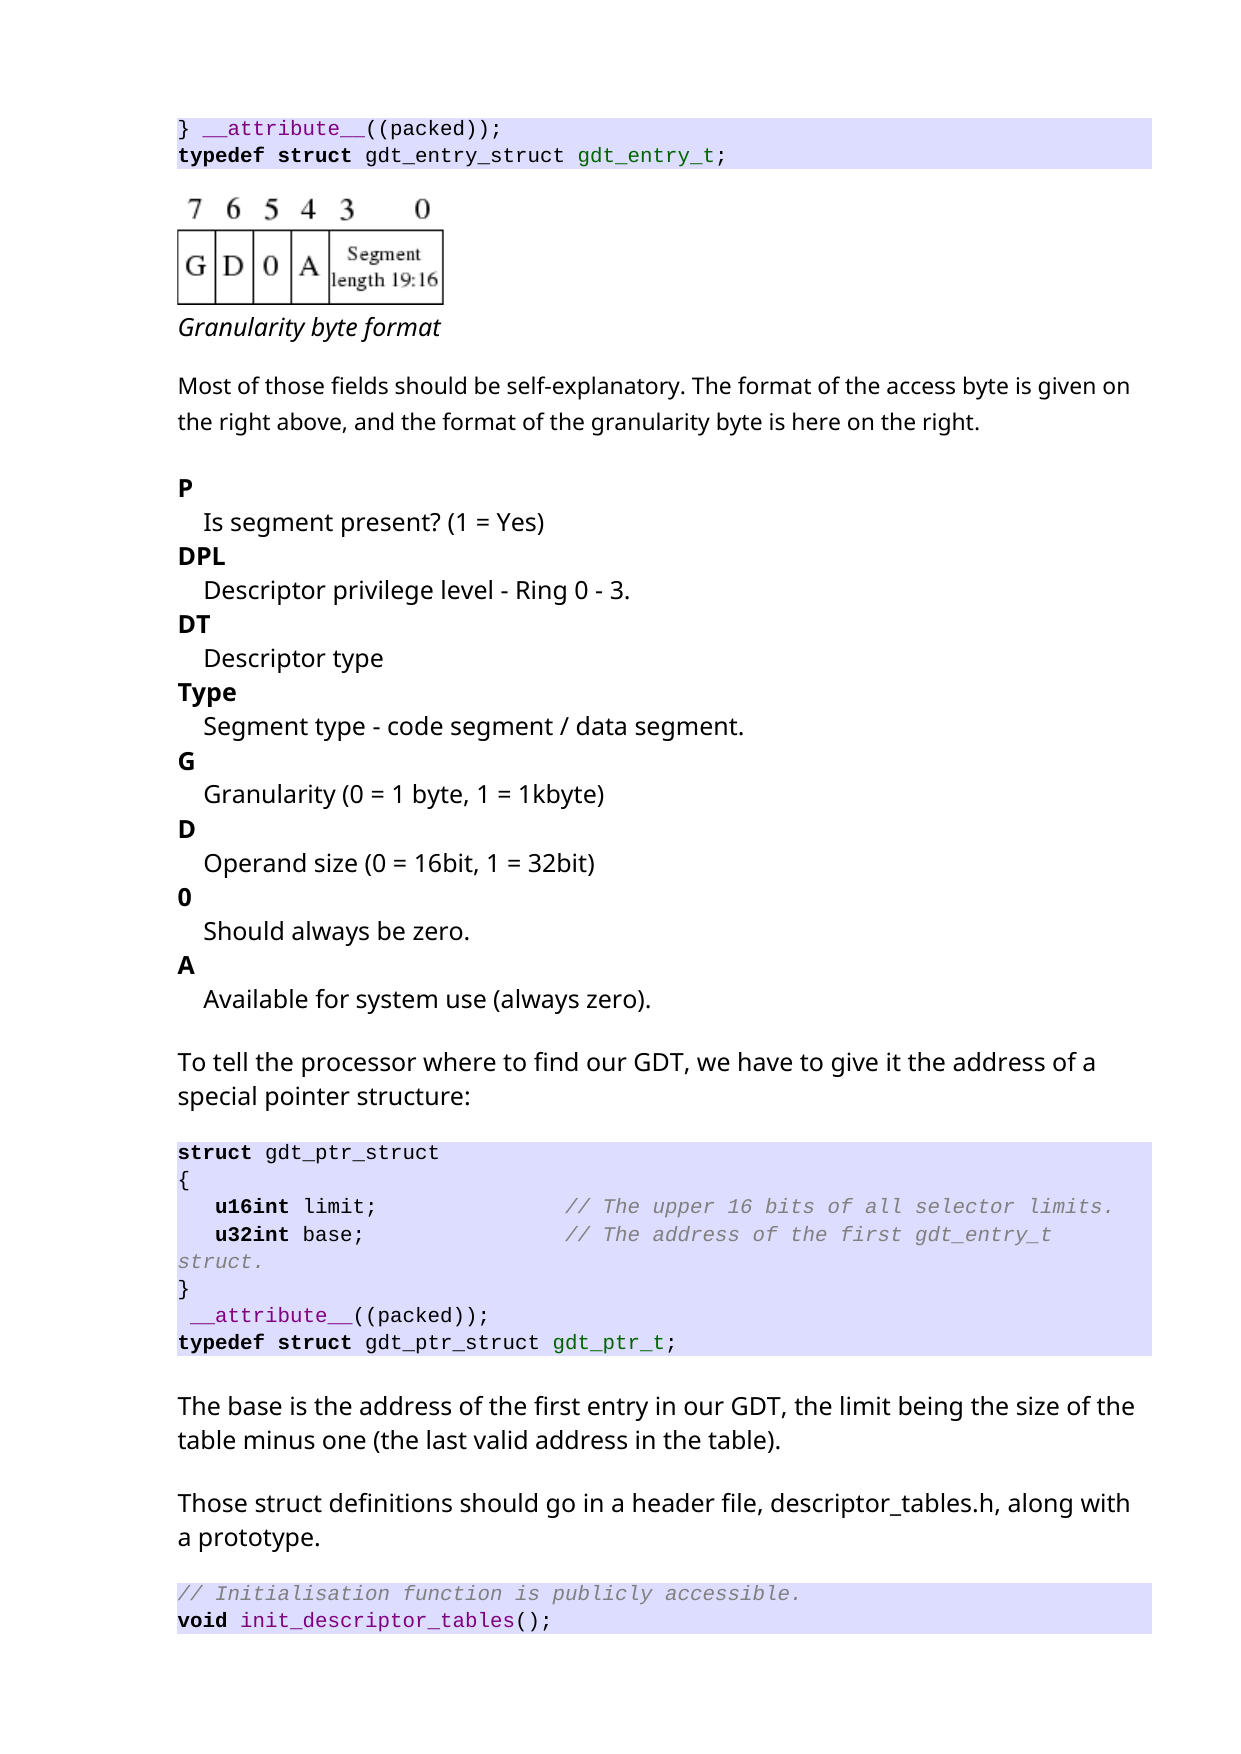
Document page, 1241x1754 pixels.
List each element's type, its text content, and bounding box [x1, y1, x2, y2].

text To tell the processor where to find our GDT, we have to give it the address of a special pointer structure: [177, 1045, 1152, 1113]
text The base is the address of the first entry in our GDT, the limit being the size of the table minus one (the last valid address in the table). [177, 1389, 1152, 1457]
text Those struct definitions should go in a header file, descriptor_tables.h, along with a prototype. [177, 1486, 1152, 1554]
text P Is segment present? (1 = Yes) DPL Descriptor privilege level - Ring 0 - 3. DT Descriptor type Type Segment type - code segment / data segment. G Granularity (0 = 1 byte, 1 = 1kbyte) D Operand size (0 = 16bit, 1 = 32bit) 0 Should always be zero. A Available for system use (always zero). [177, 471, 1152, 1016]
picture [177, 193, 444, 305]
text struct gdt_ptr_struct { u16int limit; // The upper 16 bits of all selector limits. u32int base; // The address of the first gdt_entry_t struct. } __attribute__((packed)); typedef struct gdt_ptr_struct gdt_ptr_t; [177, 1142, 1152, 1356]
text Granularity byte format [177, 193, 1152, 344]
text // Initialisation function is publicly accessible. void init_descriptor_tables(); [177, 1583, 1152, 1634]
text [177, 118, 1152, 169]
text Most of those fields should be self-explanatory. The format of the access byte is given on the right above, and the format of the granularity byte is here on the right. [177, 369, 1152, 437]
